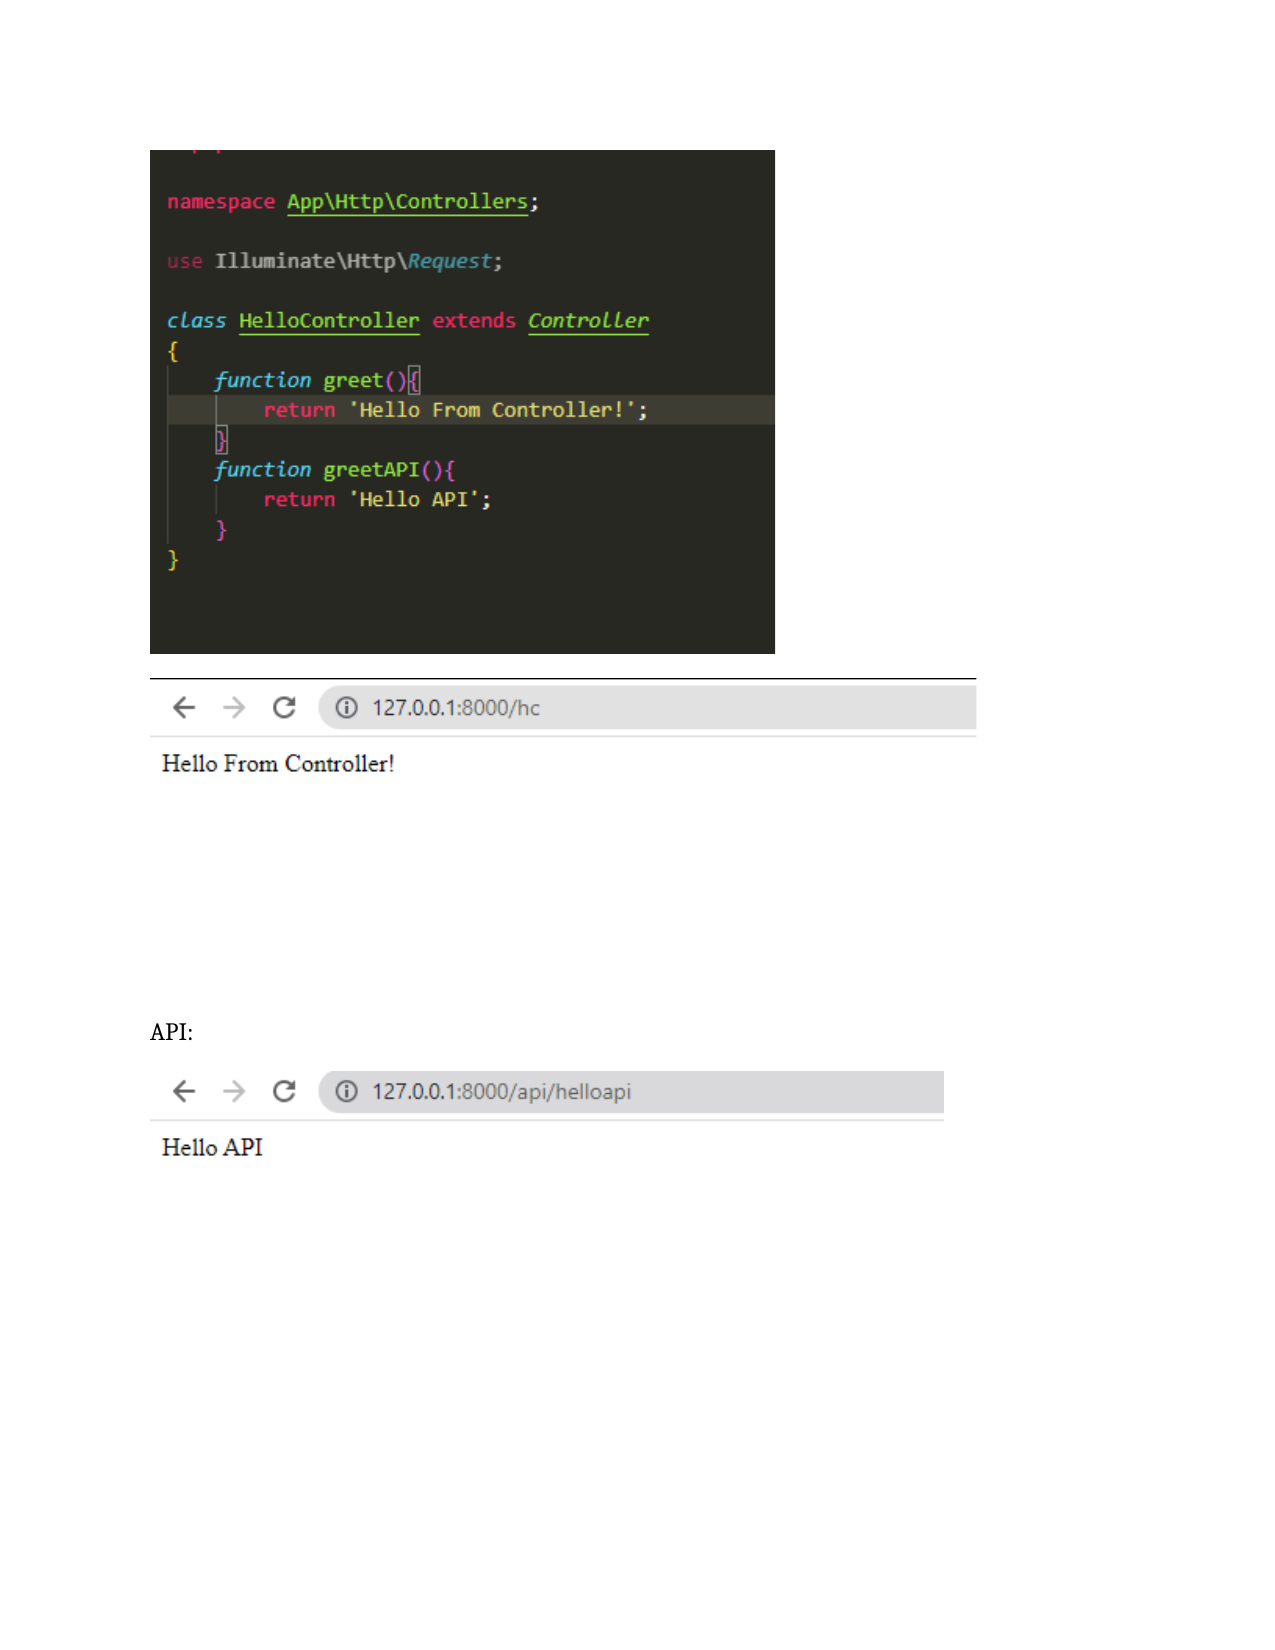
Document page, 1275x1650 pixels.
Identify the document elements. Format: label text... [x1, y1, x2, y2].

picture [150, 150, 775, 654]
text API: [150, 1018, 1125, 1047]
picture [150, 678, 977, 939]
picture [150, 1071, 944, 1302]
